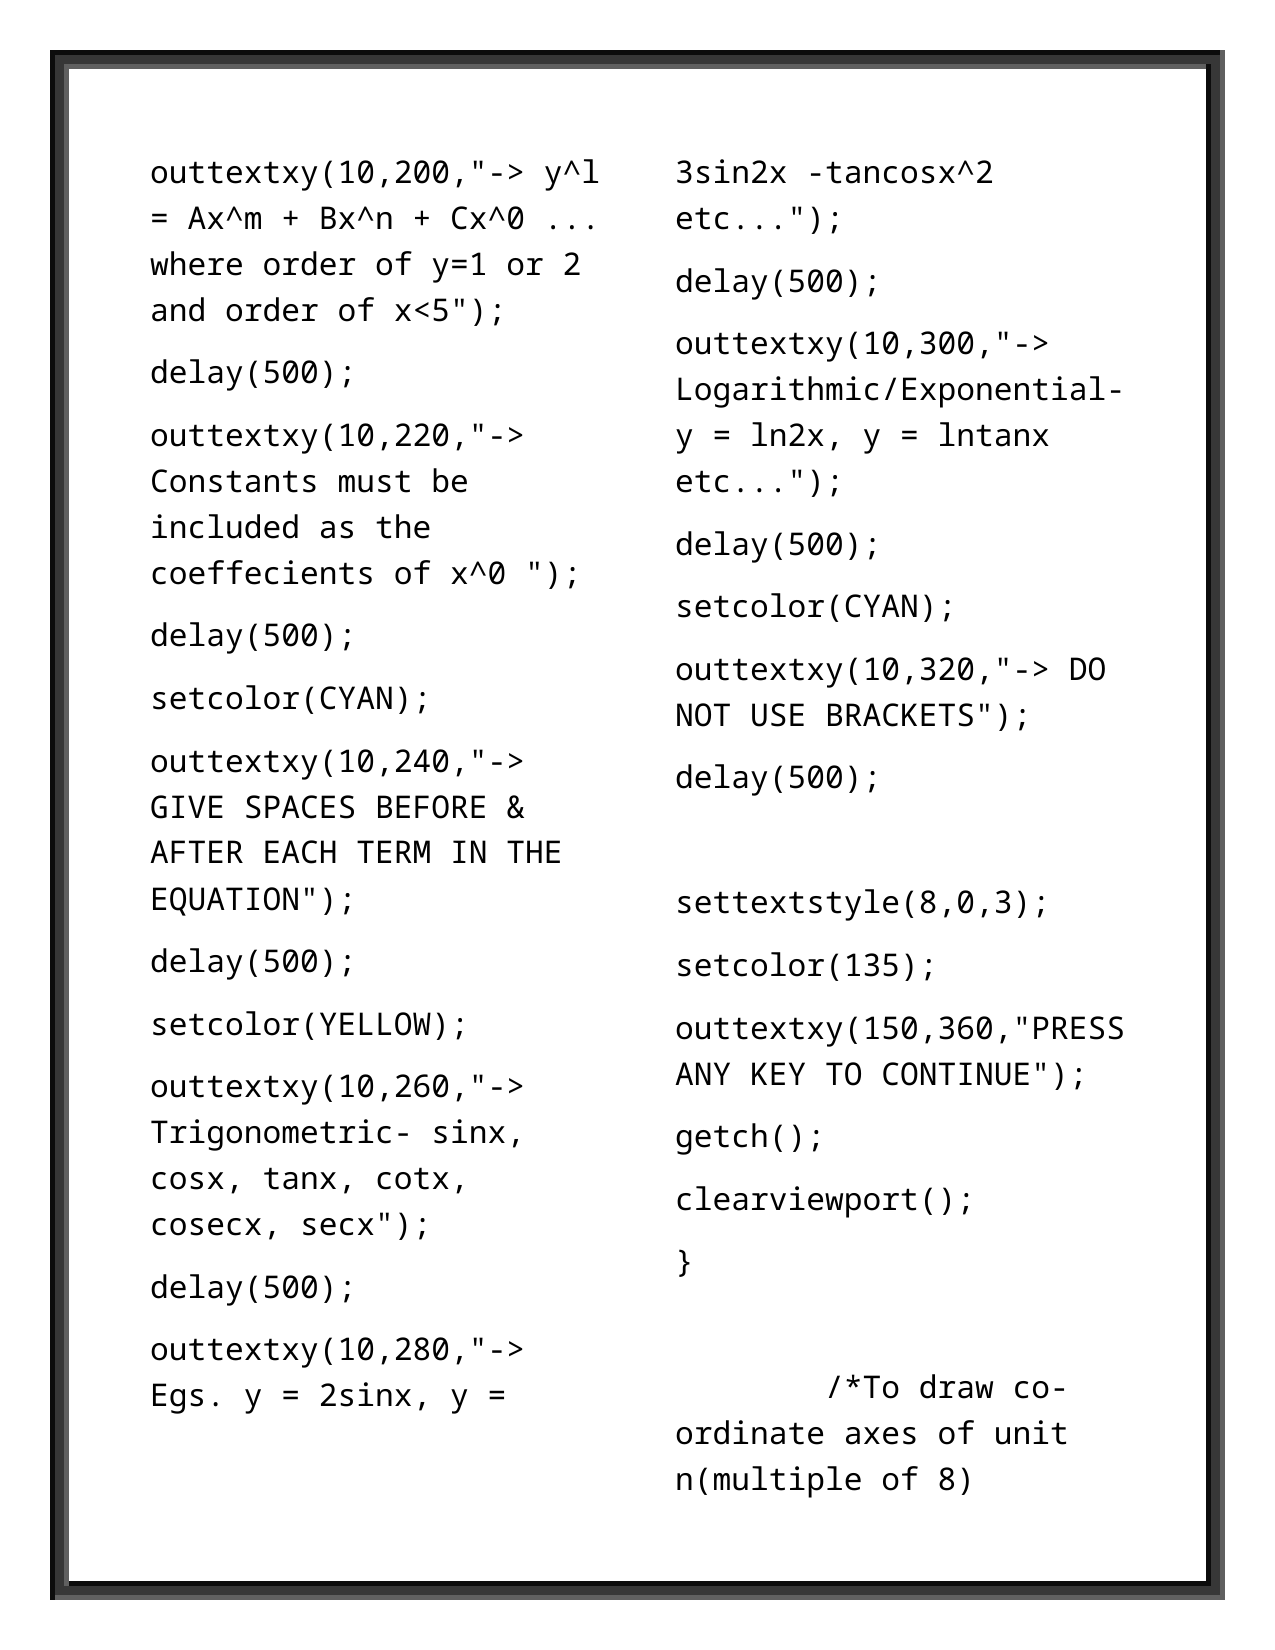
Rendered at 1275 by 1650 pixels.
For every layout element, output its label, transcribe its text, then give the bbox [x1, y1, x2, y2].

text outtextxy(10,300,"-> Logarithmic/Exponential- y = ln2x, y = lntanx etc..."); [675, 321, 1125, 502]
text outtextxy(10,240,"-> GIVE SPACES BEFORE & AFTER EACH TERM IN THE EQUATION"); [150, 739, 600, 919]
text outtextxy(10,280,"-> Egs. y = 2sinx, y = 3sin2x -tancosx^2 etc..."); [150, 1327, 600, 1416]
text getch(); [675, 1114, 1125, 1157]
text outtextxy(10,280,"-> Egs. y = 2sinx, y = 3sin2x -tancosx^2 etc..."); [675, 150, 1125, 238]
text delay(500); [150, 1265, 600, 1307]
text setcolor(YELLOW); [150, 1002, 600, 1044]
text setcolor(135); [675, 943, 1125, 986]
text delay(500); [150, 613, 600, 656]
text outtextxy(150,360,"PRESS ANY KEY TO CONTINUE"); [675, 1006, 1125, 1094]
text outtextxy(10,320,"-> DO NOT USE BRACKETS"); [675, 647, 1125, 735]
text delay(500); [150, 350, 600, 393]
text clearviewport(); [675, 1177, 1125, 1219]
text outtextxy(10,260,"-> Trigonometric- sinx, cosx, tanx, cotx, cosecx, secx"); [150, 1064, 600, 1245]
text settextstyle(8,0,3); [675, 881, 1125, 923]
text setcolor(CYAN); [675, 584, 1125, 627]
text } [675, 1239, 1125, 1282]
text delay(500); [675, 258, 1125, 301]
text delay(500); [150, 939, 600, 982]
text delay(500); [675, 755, 1125, 798]
text /*To draw co-ordinate axes of unit n(multiple of 8) [675, 1365, 1125, 1499]
text setcolor(CYAN); [150, 676, 600, 719]
text delay(500); [675, 522, 1125, 564]
text outtextxy(10,200,"-> y^l = Ax^m + Bx^n + Cx^0 ... where order of y=1 or 2 and order of x<5"); [150, 150, 600, 330]
text outtextxy(10,220,"-> Constants must be included as the coeffecients of x^0 "); [150, 413, 600, 593]
